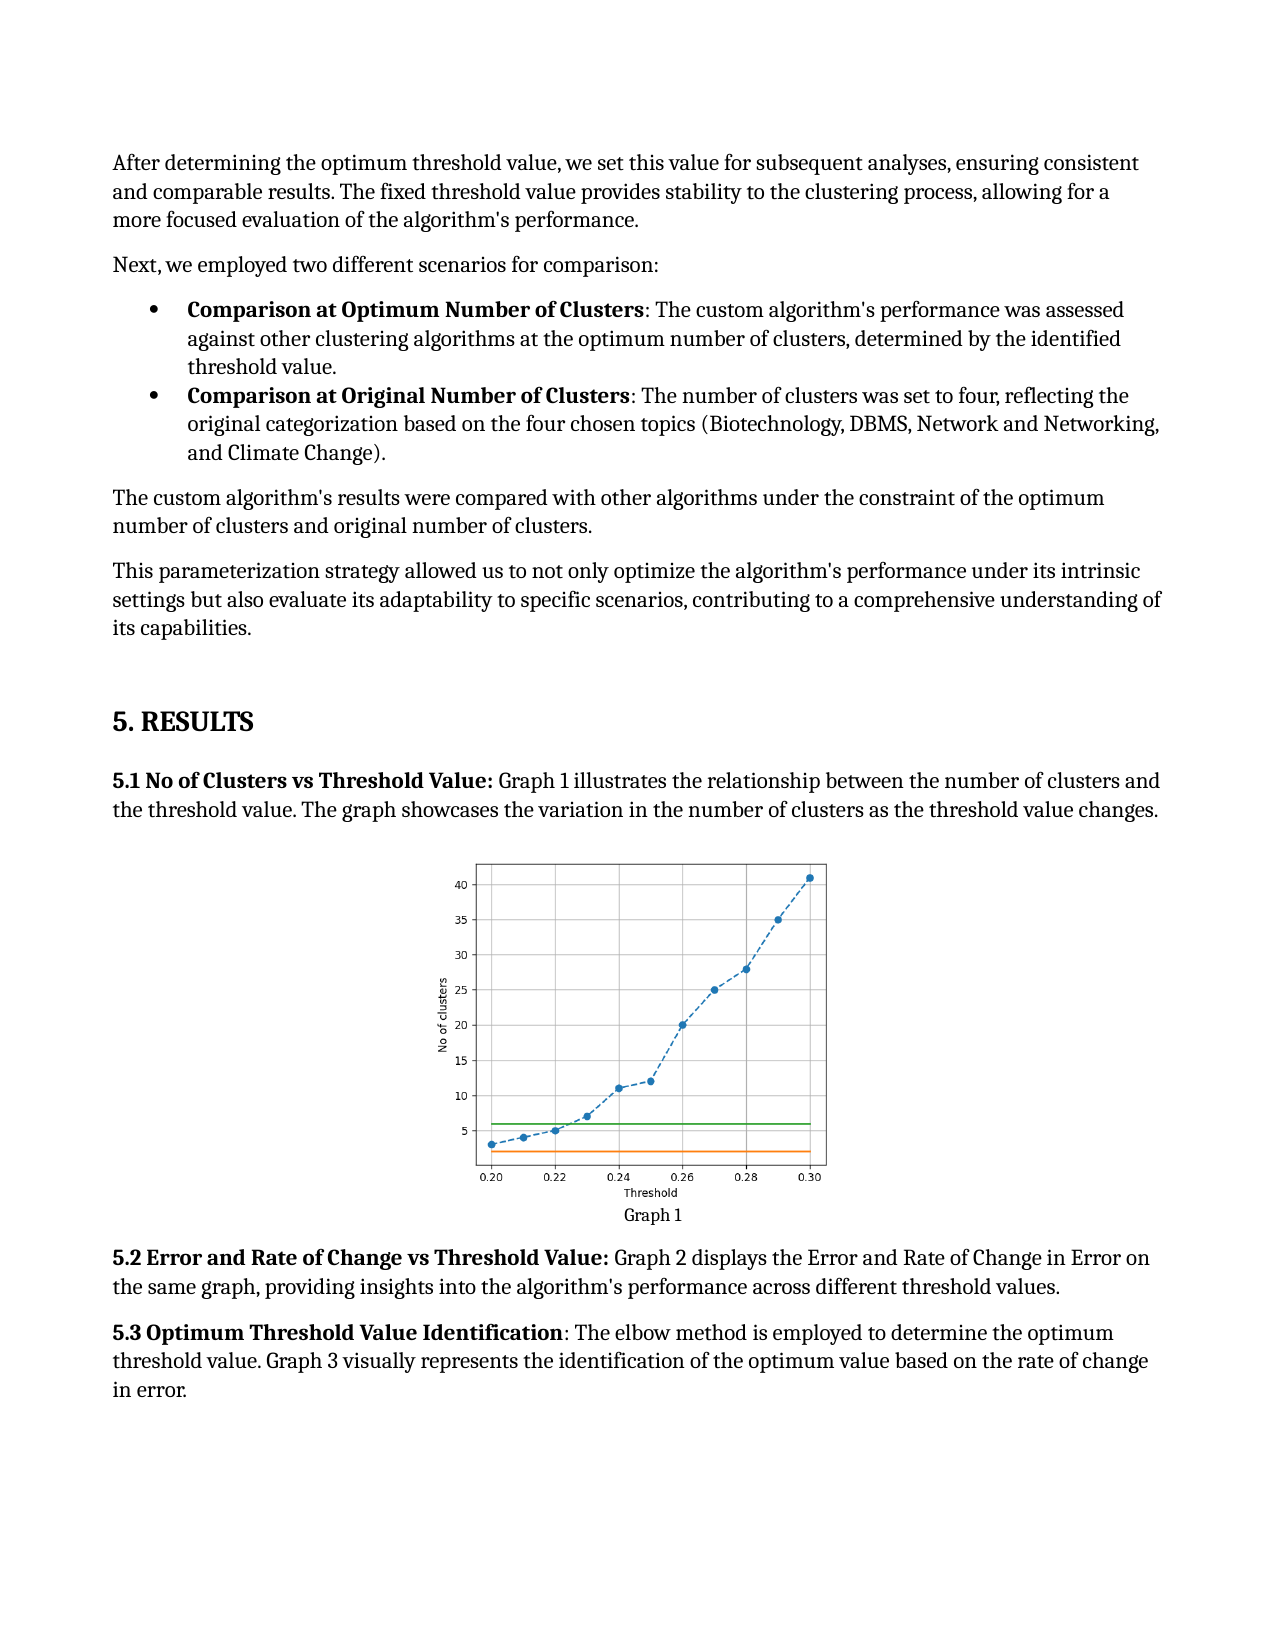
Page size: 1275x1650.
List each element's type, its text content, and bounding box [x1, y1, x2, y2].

text The custom algorithm's results were compared with other algorithms under the constraint of the optimum number of clusters and original number of clusters. [112, 484, 1162, 539]
text 5.2 Error and Rate of Change vs Threshold Value: Graph 2 displays the Error and Rate of Change in Error on the same graph, providing insights into the algorithm's performance across different threshold values. [112, 1245, 1162, 1300]
text 5.1 No of Clusters vs Threshold Value: Graph 1 illustrates the relationship between the number of clusters and the threshold value. The graph showcases the variation in the number of clusters as the threshold value changes. [112, 768, 1162, 823]
text After determining the optimum threshold value, we set this value for subsequent analyses, ensuring consistent and comparable results. The fixed threshold value provides stability to the clustering process, allowing for a more focused evaluation of the algorithm's performance. [112, 150, 1162, 233]
text This parameterization strategy allowed us to not only optimize the algorithm's performance under its intrinsic settings but also evaluate its adaptability to specific scenarios, contributing to a comprehensive understanding of its capabilities. [112, 558, 1162, 641]
list Comparison at Optimum Number of Clusters: The custom algorithm's performance was assessed against other clustering algorithms at the optimum number of clusters, determined by the identified threshold value. [150, 297, 1162, 380]
text Next, we employed two different scenarios for comparison: [112, 252, 1162, 278]
list Comparison at Original Number of Clusters: The number of clusters was set to four, reflecting the original categorization based on the four chosen topics (Biotechnology, DBMS, Network and Networking, and Climate Change). [150, 382, 1162, 466]
picture [428, 841, 847, 1203]
text 5. RESULTS [112, 705, 1162, 738]
text 5.3 Optimum Threshold Value Identification: The elbow method is employed to determine the optimum threshold value. Graph 3 visually represents the identification of the optimum value based on the rate of change in error. [112, 1320, 1162, 1403]
text Graph 1 [112, 1205, 1162, 1226]
